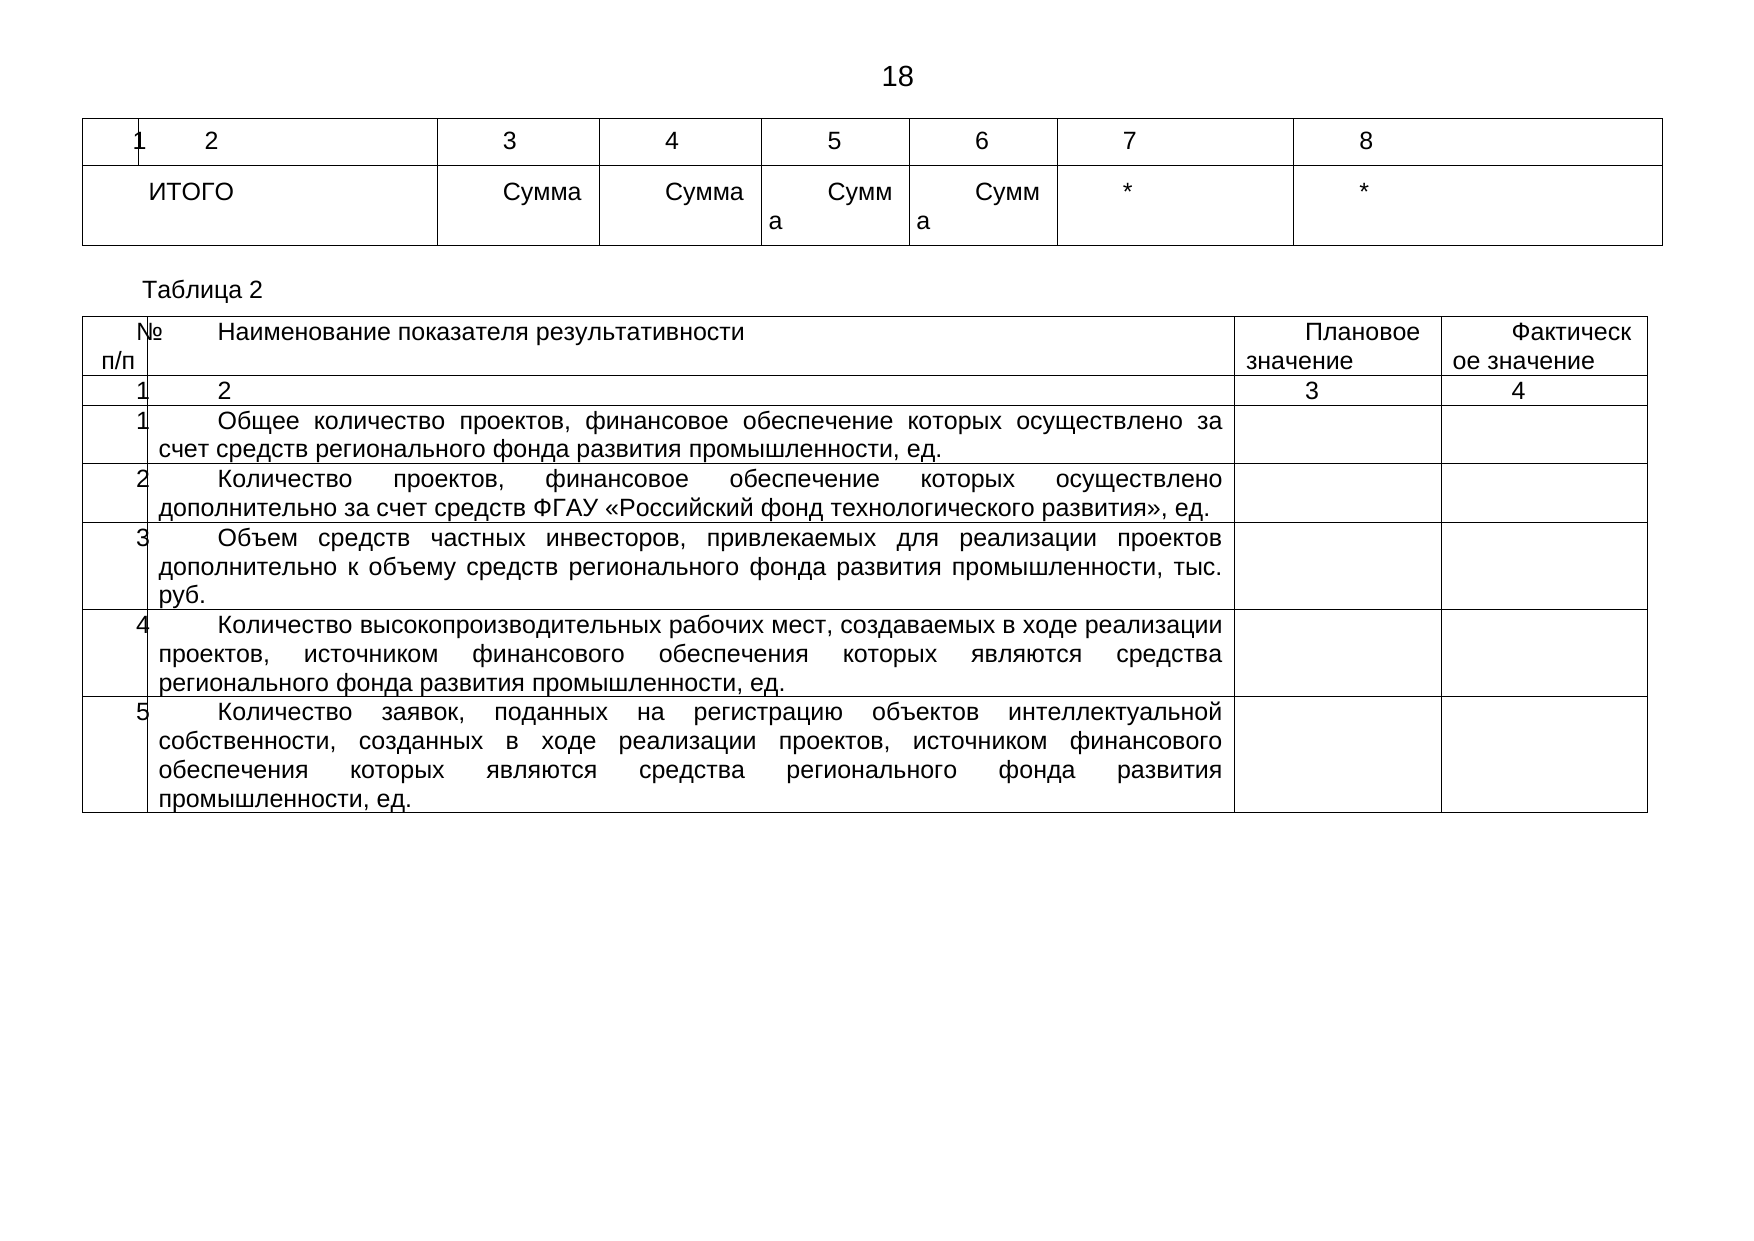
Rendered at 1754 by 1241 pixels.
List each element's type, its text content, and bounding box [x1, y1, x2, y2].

table_cell 3 [1235, 376, 1441, 404]
table_cell Количество проектов, финансовое обеспечение которых осуществлено дополнительно за счет средств ФГАУ «Российский фонд технологического развития», ед. [148, 464, 1234, 522]
table_cell Сумма [438, 166, 599, 245]
table_cell Сумма [910, 166, 1057, 245]
table_cell 5 [83, 697, 147, 812]
table_cell ИТОГО [83, 166, 437, 245]
table_cell Количество высокопроизводительных рабочих мест, создаваемых в ходе реализации проектов, источником финансового обеспечения которых являются средства регионального фонда развития промышленности, ед. [148, 610, 1234, 696]
text Таблица 2 [83, 275, 1653, 304]
table_header 1 [83, 119, 138, 165]
table_header 7 [1058, 119, 1293, 165]
table_cell [1235, 697, 1441, 812]
table_header Плановое значение [1235, 317, 1441, 375]
table_cell Количество заявок, поданных на регистрацию объектов интеллектуальной собственности, созданных в ходе реализации проектов, источником финансового обеспечения которых являются средства регионального фонда развития промышленности, ед. [148, 697, 1234, 812]
table_cell [1442, 697, 1647, 812]
table_header № п/п [83, 317, 147, 375]
table_cell [1442, 406, 1647, 463]
table_cell Сумма [762, 166, 909, 245]
table_header 4 [600, 119, 761, 165]
table_cell 4 [1442, 376, 1647, 404]
table_header 2 [139, 119, 437, 165]
table_cell 2 [83, 464, 147, 522]
table_cell [1235, 610, 1441, 696]
table_cell 4 [83, 610, 147, 696]
table_header Фактическое значение [1442, 317, 1647, 375]
table_cell 2 [148, 376, 1234, 404]
table_cell Объем средств частных инвесторов, привлекаемых для реализации проектов дополнительно к объему средств регионального фонда развития промышленности, тыс. руб. [148, 523, 1234, 609]
table_cell * [1294, 166, 1662, 245]
table_cell [1235, 464, 1441, 522]
table_header 5 [762, 119, 909, 165]
table_header 6 [910, 119, 1057, 165]
table_cell Сумма [600, 166, 761, 245]
table_cell Общее количество проектов, финансовое обеспечение которых осуществлено за счет средств регионального фонда развития промышленности, ед. [148, 406, 1234, 463]
table_cell 1 [83, 376, 147, 404]
table_cell 3 [83, 523, 147, 609]
table_header Наименование показателя результативности [148, 317, 1234, 375]
table_cell [1442, 523, 1647, 609]
table_cell [1235, 523, 1441, 609]
table_cell 1 [83, 406, 147, 463]
table_cell [1442, 610, 1647, 696]
table_header 3 [438, 119, 599, 165]
table_cell * [1058, 166, 1293, 245]
table_cell [1235, 406, 1441, 463]
table_header 8 [1294, 119, 1662, 165]
table_cell [1442, 464, 1647, 522]
